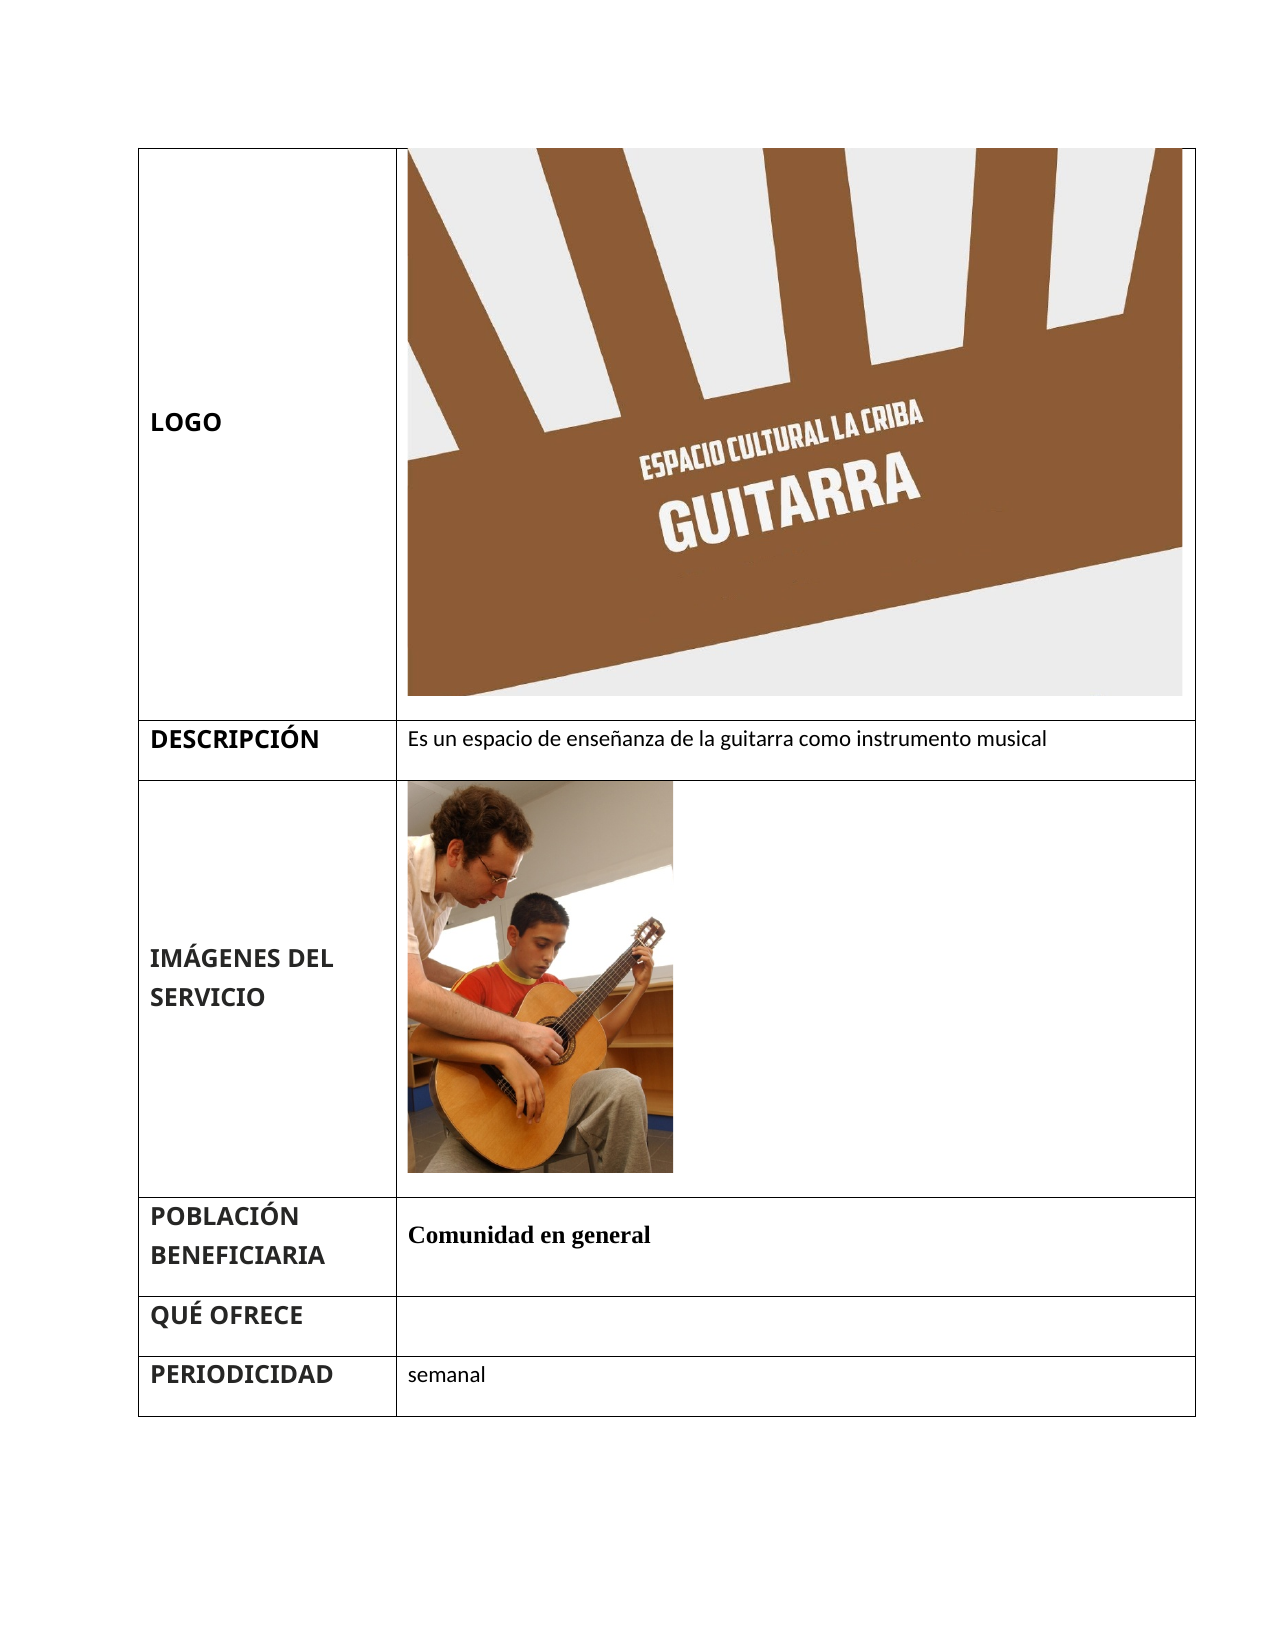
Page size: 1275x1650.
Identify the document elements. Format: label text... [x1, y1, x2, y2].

table_cell Comunidad en general [397, 1198, 1195, 1296]
table_cell IMÁGENES DEL SERVICIO [139, 781, 396, 1197]
picture [407, 148, 1183, 696]
table_cell [397, 781, 1195, 1197]
table_cell POBLACIÓN BENEFICIARIA [139, 1198, 396, 1296]
table_cell [397, 149, 1195, 720]
table_cell semanal [397, 1357, 1195, 1416]
picture [407, 781, 674, 1173]
table_cell Es un espacio de enseñanza de la guitarra como instrumento musical [397, 721, 1195, 780]
table_cell [397, 1297, 1195, 1356]
table_cell QUÉ OFRECE [139, 1297, 396, 1356]
table_cell PERIODICIDAD [139, 1357, 396, 1416]
table_cell LOGO [139, 149, 396, 720]
table_cell DESCRIPCIÓN [139, 721, 396, 780]
